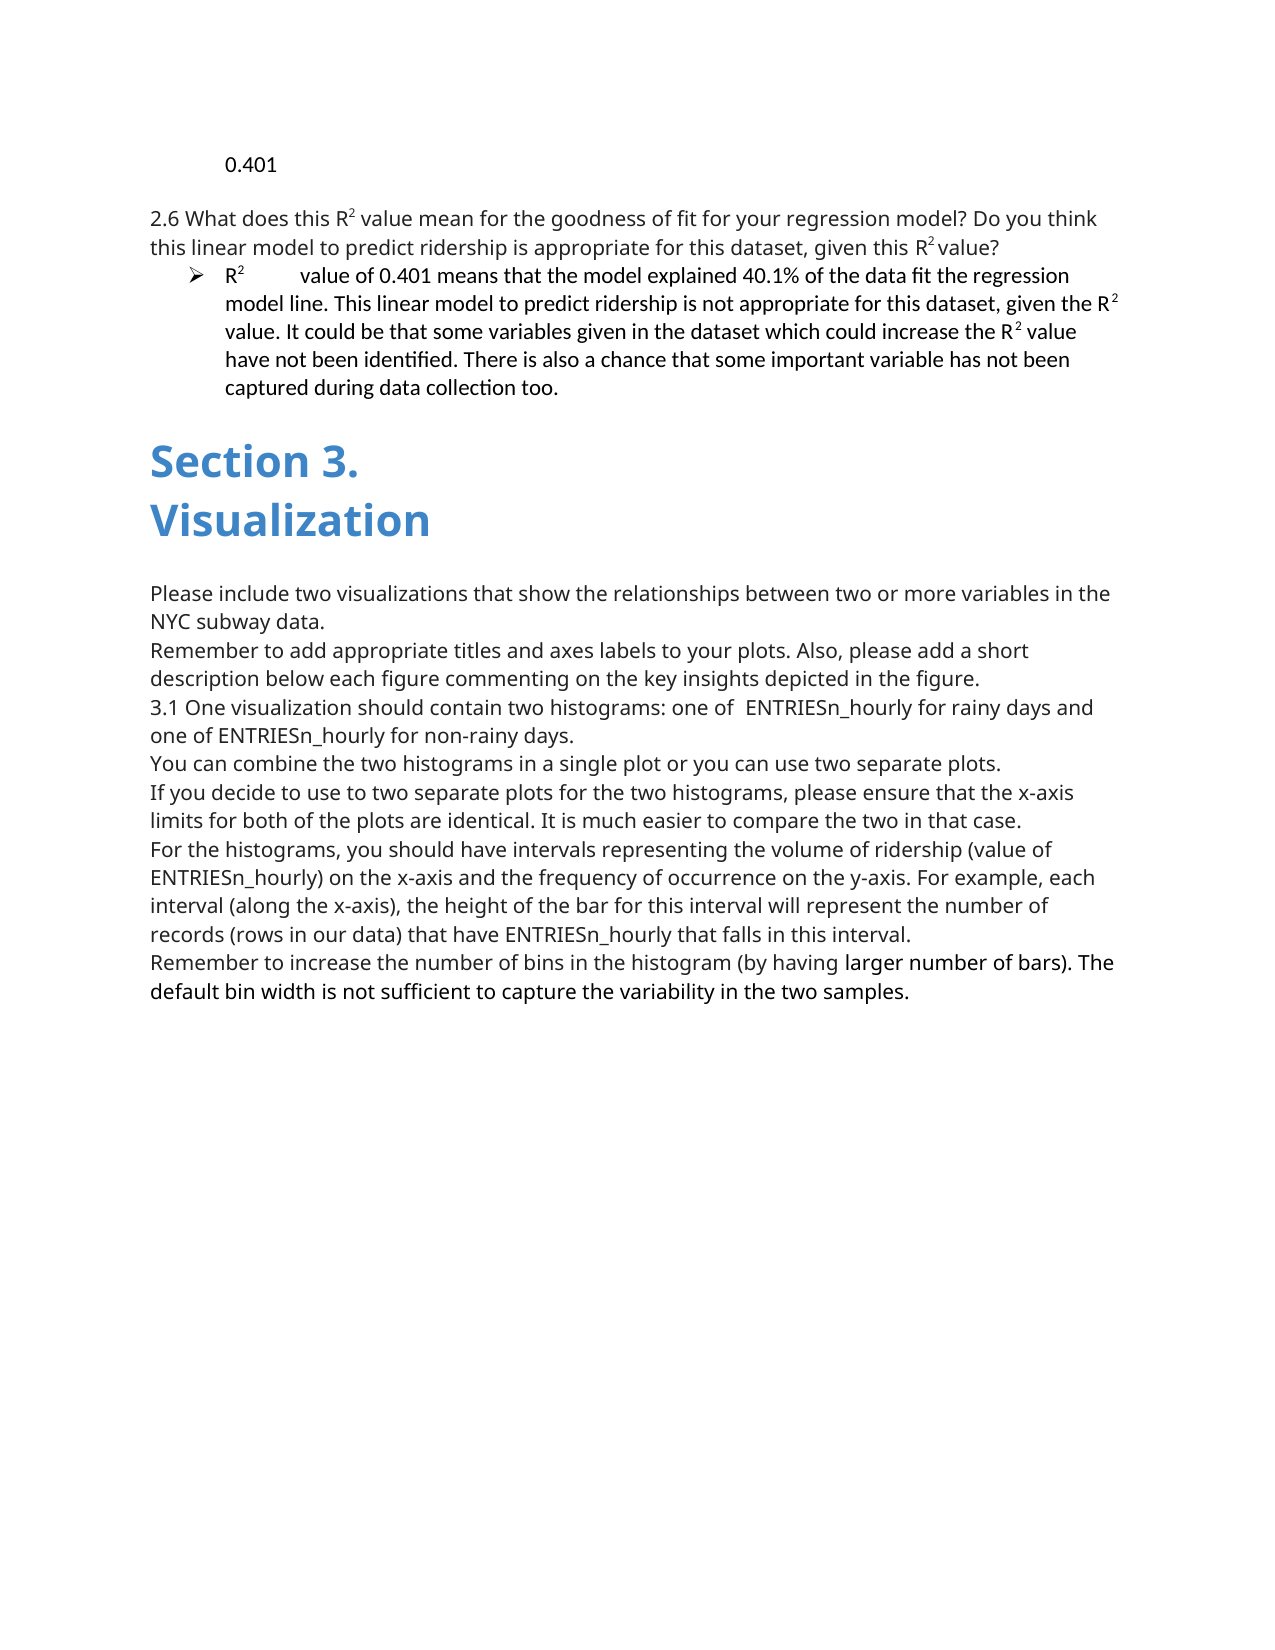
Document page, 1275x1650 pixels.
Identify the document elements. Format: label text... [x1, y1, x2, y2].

text You can combine the two histograms in a single plot or you can use two separate plots. [150, 749, 1125, 778]
text Section 3. Visualization [150, 431, 450, 550]
text Remember to increase the number of bins in the histogram (by having larger number of bars). The default bin width is not sufficient to capture the variability in the two samples. [150, 948, 1125, 1005]
text 3.1 One visualization should contain two histograms: one of ENTRIESn_hourly for rainy days and one of ENTRIESn_hourly for non-rainy days. [574, 693, 1125, 749]
text Please include two visualizations that show the relationships between two or more variables in the NYC subway data. [325, 579, 1125, 636]
text 0.401 [150, 150, 1125, 178]
text For the histograms, you should have intervals representing the volume of ridership (value of ENTRIESn_hourly) on the x-axis and the frequency of occurrence on the y-axis. For example, each interval (along the x-axis), the height of the bar for this interval will represent the number of records (rows in our data) that have ENTRIESn_hourly that falls in this interval. [912, 835, 1125, 948]
list R2 value of 0.401 means that the model explained 40.1% of the data fit the regression model line. This linear model to predict ridership is not appropriate for this dataset, given the R2 value. It could be that some variables given in the dataset which could increase the R2 value have not been identified. There is also a chance that some important variable has not been captured during data collection too. [187, 261, 1125, 401]
